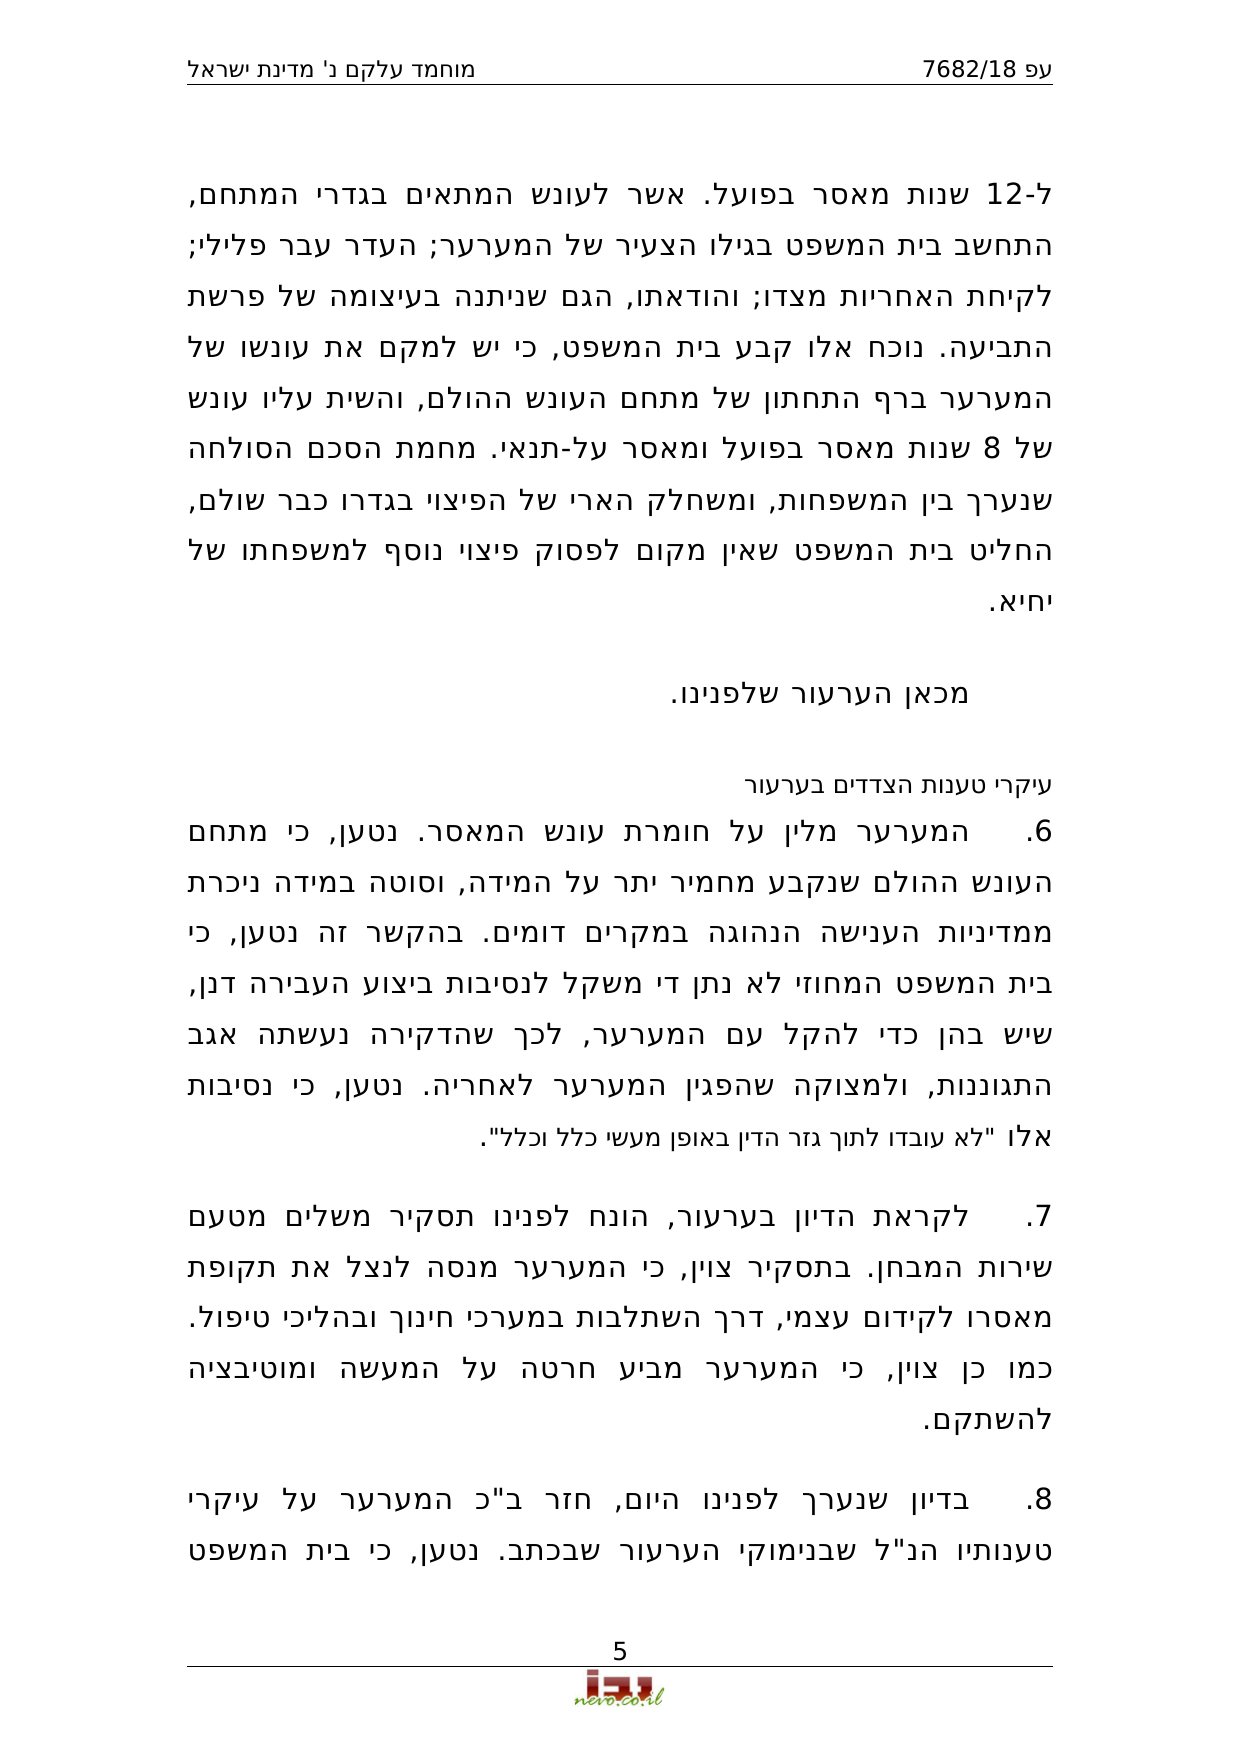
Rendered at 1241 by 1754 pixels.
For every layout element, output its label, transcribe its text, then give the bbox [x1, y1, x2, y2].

text עיקרי טענות הצדדים בערעור [187, 770, 1053, 799]
text 7. לקראת הדיון בערעור, הונח לפנינו תסקיר משלים מטעם שירות המבחן. בתסקיר צוין, כי המערער מנסה לנצל את תקופת מאסרו לקידום עצמי, דרך השתלבות במערכי חינוך ובהליכי טיפול. כמו כן צוין, כי המערער מביע חרטה על המעשה ומוטיבציה להשתקם. [187, 1199, 1053, 1437]
picture [574, 1669, 666, 1707]
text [187, 177, 1053, 619]
text 6. המערער מלין על חומרת עונש המאסר. נטען, כי מתחם העונש ההולם שנקבע מחמיר יתר על המידה, וסוטה במידה ניכרת ממדיניות הענישה הנהוגה במקרים דומים. בהקשר זה נטען, כי בית המשפט המחוזי לא נתן די משקל לנסיבות ביצוע העבירה דנן, שיש בהן כדי להקל עם המערער, לכך שהדקירה נעשתה אגב התגוננות, ולמצוקה שהפגין המערער לאחריה. נטען, כי נסיבות אלו "לא עובדו לתוך גזר הדין באופן מעשי כלל וכלל". [187, 814, 1053, 1153]
text מכאן הערעור שלפנינו. [187, 677, 1053, 711]
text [187, 1482, 1053, 1567]
